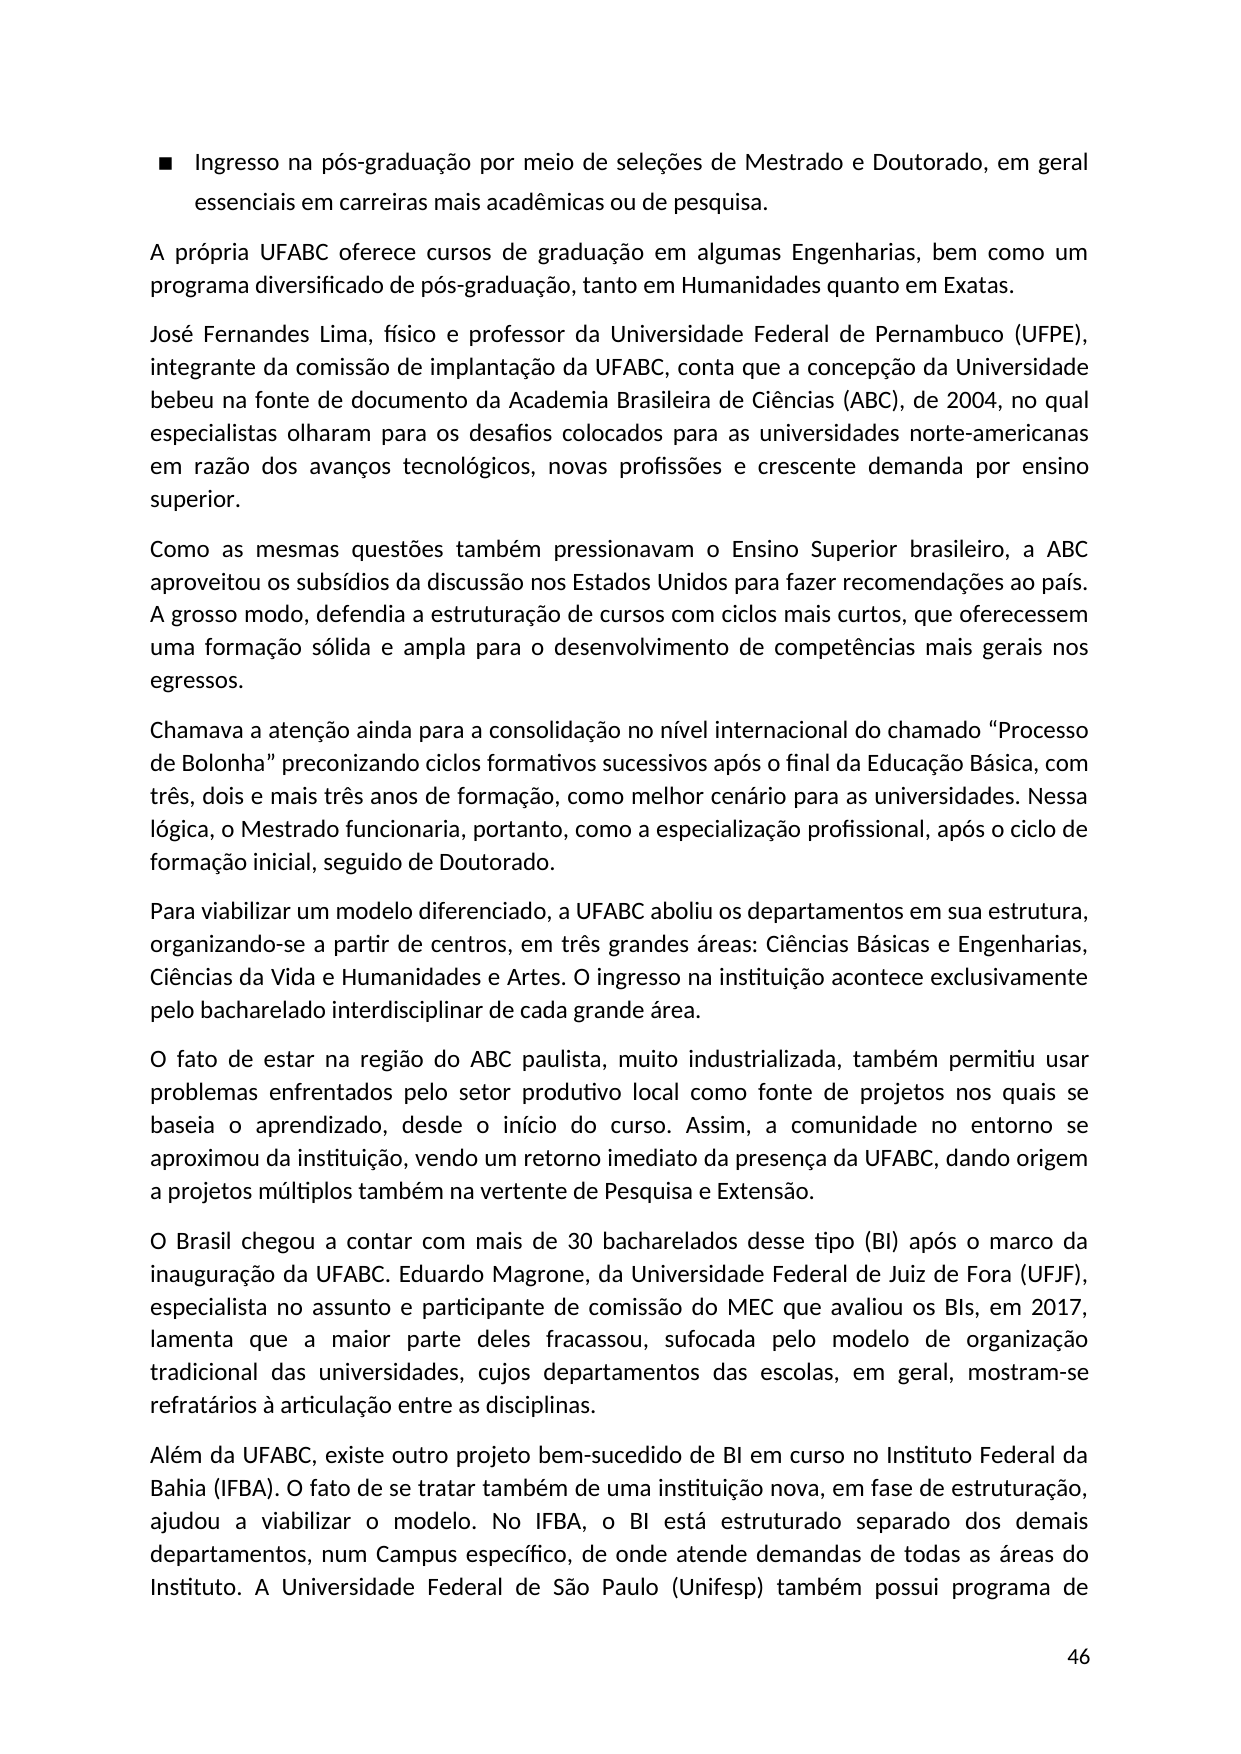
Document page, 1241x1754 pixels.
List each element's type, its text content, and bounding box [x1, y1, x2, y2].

text Como as mesmas questões também pressionavam o Ensino Superior brasileiro, a ABC aproveitou os subsídios da discussão nos Estados Unidos para fazer recomendações ao país. A grosso modo, defendia a estruturação de cursos com ciclos mais curtos, que oferecessem uma formação sólida e ampla para o desenvolvimento de competências mais gerais nos egressos. [150, 533, 1090, 695]
text José Fernandes Lima, físico e professor da Universidade Federal de Pernambuco (UFPE), integrante da comissão de implantação da UFABC, conta que a concepção da Universidade bebeu na fonte de documento da Academia Brasileira de Ciências (ABC), de 2004, no qual especialistas olharam para os desafios colocados para as universidades norte-americanas em razão dos avanços tecnológicos, novas profissões e crescente demanda por ensino superior. [150, 319, 1090, 514]
text O fato de estar na região do ABC paulista, muito industrializada, também permitiu usar problemas enfrentados pelo setor produtivo local como fonte de projetos nos quais se baseia o aprendizado, desde o início do curso. Assim, a comunidade no entorno se aproximou da instituição, vendo um retorno imediato da presença da UFABC, dando origem a projetos múltiplos também na vertente de Pesquisa e Extensão. [150, 1044, 1090, 1206]
text O Brasil chegou a contar com mais de 30 bacharelados desse tipo (BI) após o marco da inauguração da UFABC. Eduardo Magrone, da Universidade Federal de Juiz de Fora (UFJF), especialista no assunto e participante de comissão do MEC que avaliou os BIs, em 2017, lamenta que a maior parte deles fracassou, sufocada pelo modelo de organização tradicional das universidades, cujos departamentos das escolas, em geral, mostram-se refratários à articulação entre as disciplinas. [150, 1225, 1090, 1420]
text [150, 1439, 1090, 1601]
text A própria UFABC oferece cursos de graduação em algumas Engenharias, bem como um programa diversificado de pós-graduação, tanto em Humanidades quanto em Exatas. [150, 236, 1090, 299]
text Para viabilizar um modelo diferenciado, a UFABC aboliu os departamentos em sua estrutura, organizando-se a partir de centros, em três grandes áreas: Ciências Básicas e Engenharias, Ciências da Vida e Humanidades e Artes. O ingresso na instituição acontece exclusivamente pelo bacharelado interdisciplinar de cada grande área. [150, 895, 1090, 1024]
list Ingresso na pós-graduação por meio de seleções de Mestrado e Doutorado, em geral essenciais em carreiras mais acadêmicas ou de pesquisa. [157, 133, 1090, 217]
text Chamava a atenção ainda para a consolidação no nível internacional do chamado “Processo de Bolonha” preconizando ciclos formativos sucessivos após o final da Educação Básica, com três, dois e mais três anos de formação, como melhor cenário para as universidades. Nessa lógica, o Mestrado funcionaria, portanto, como a especialização profissional, após o ciclo de formação inicial, seguido de Doutorado. [150, 714, 1090, 876]
